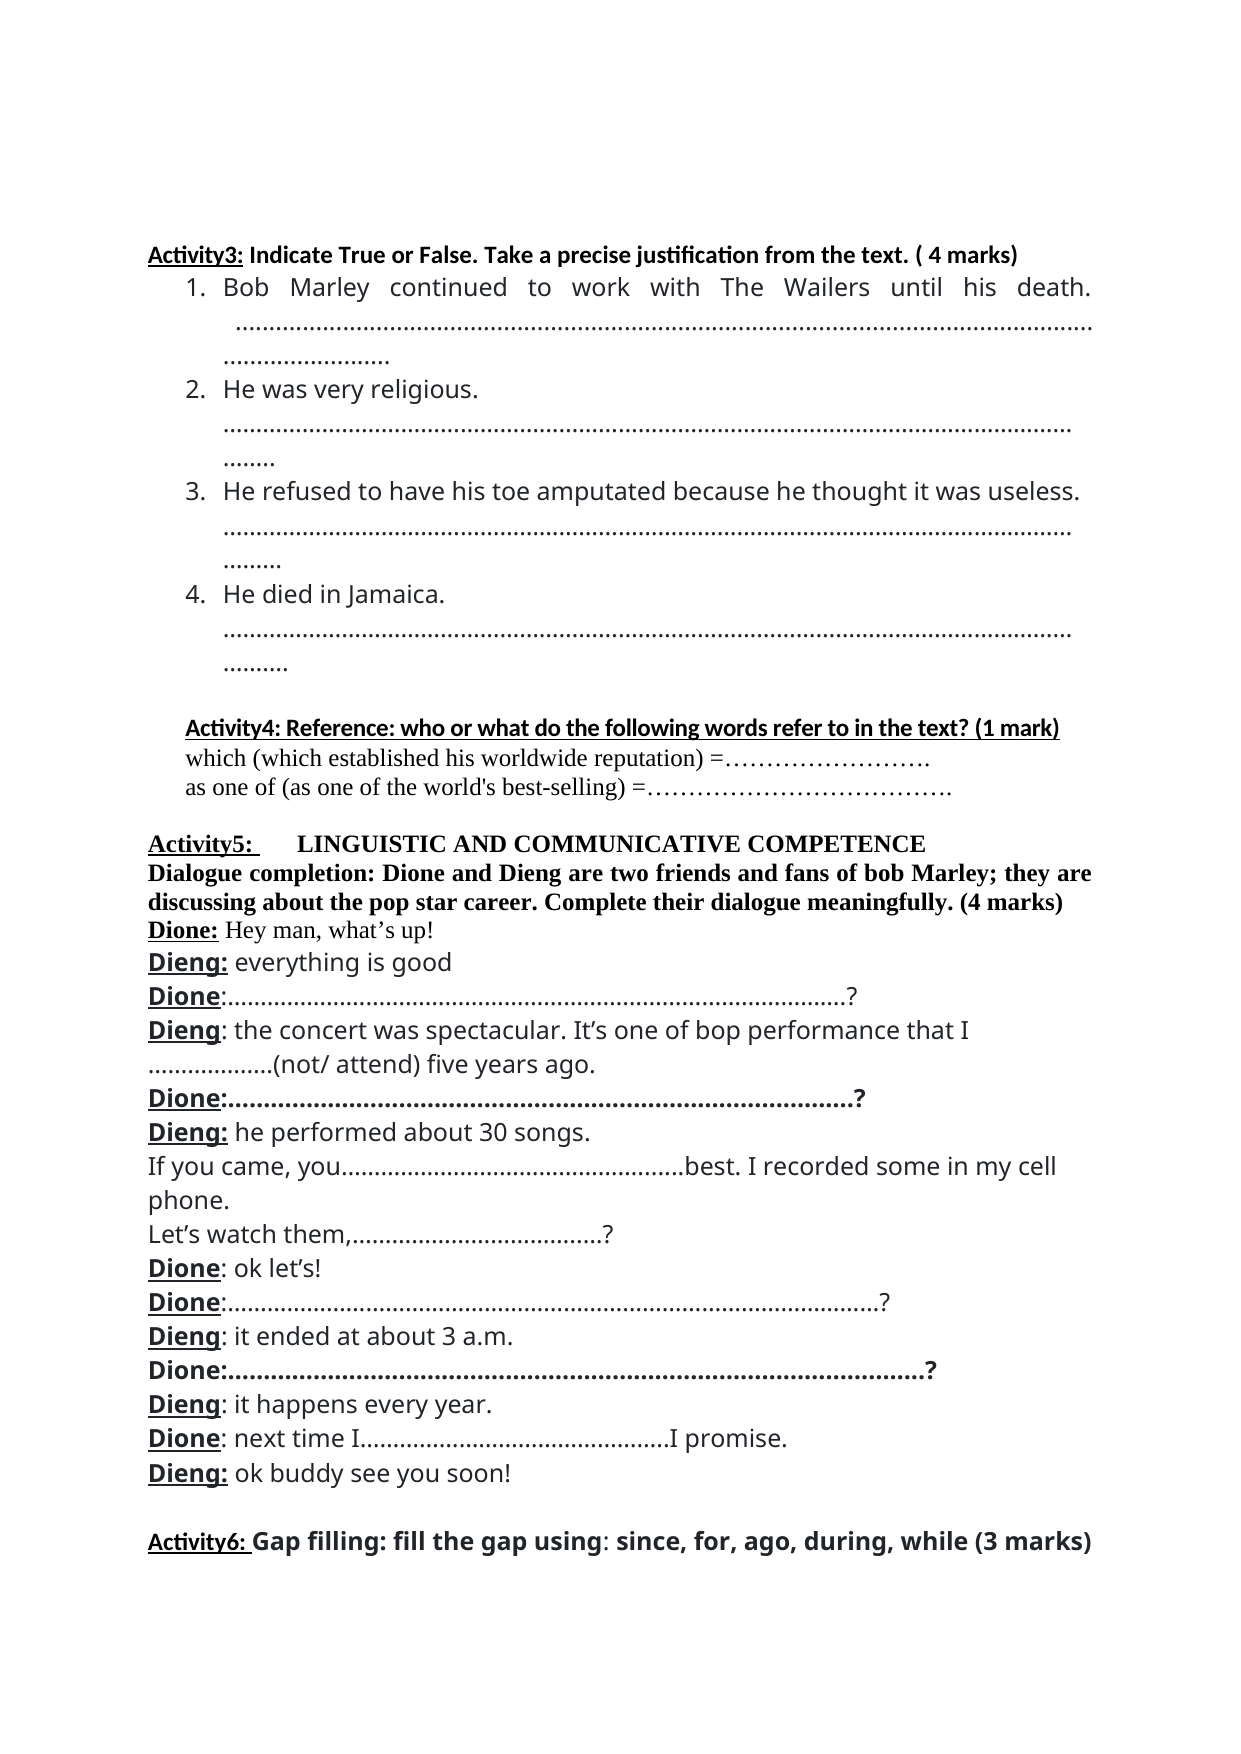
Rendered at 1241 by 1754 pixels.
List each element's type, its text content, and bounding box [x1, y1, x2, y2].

text If you came, you……………………………………….......best. I recorded some in my cell phone. [148, 1149, 1093, 1217]
text Let’s watch them,……………………………..…? [148, 1217, 1093, 1251]
text Dione:…………………………………………………………………………….? [148, 1081, 1093, 1114]
text Dione: next time I………………………………………..I promise. [148, 1421, 1093, 1455]
text Activity5: LINGUISTIC AND COMMUNICATIVE COMPETENCE [148, 829, 1093, 858]
text Dieng: the concert was spectacular. It’s one of bop performance that I ……………….(not/ attend) five years ago. [148, 1012, 1093, 1081]
text Activity6: Gap filling: fill the gap using: since, for, ago, during, while (3 marks) [148, 1523, 1093, 1557]
text Dione: ok let’s! [148, 1251, 1093, 1285]
text as one of (as one of the world's best-selling) =………………………………. [185, 772, 1093, 801]
text Dione:………………………………………………………………………………………? [148, 1285, 1093, 1319]
text Dieng: it happens every year. [148, 1387, 1093, 1421]
text Activity3: Indicate True or False. Take a precise justification from the text. ( 4 marks) [148, 239, 1093, 270]
text Dialogue completion: Dione and Dieng are two friends and fans of bob Marley; they are discussing about the pop star career. Complete their dialogue meaningfully. (4 marks) [148, 858, 1093, 916]
list He was very religious. ……………………………………………………………………………………………………………………….. [185, 372, 1093, 474]
list Bob Marley continued to work with The Wailers until his death. ......................................................................................................................................................... [185, 270, 1093, 372]
text Activity4: Reference: who or what do the following words refer to in the text? (1 mark) [185, 712, 1093, 743]
text Dieng: everything is good [148, 944, 1093, 978]
text Dieng: he performed about 30 songs. [148, 1114, 1093, 1149]
text Dieng: ok buddy see you soon! [148, 1455, 1093, 1489]
list He died in Jamaica. …………………………………………………………………………………………………………………………. [185, 576, 1093, 678]
text Dione: Hey man, what’s up! [148, 916, 1093, 944]
text Dione:………………………………………………………………………………….? [148, 978, 1093, 1012]
text Dieng: it ended at about 3 a.m. [148, 1319, 1093, 1353]
text which (which established his worldwide reputation) =……………………. [185, 743, 1093, 772]
text Dione:……………………………………………………………………………………..? [148, 1353, 1093, 1387]
list He refused to have his toe amputated because he thought it was useless. ………………………………………………………………………………………………………………………… [185, 474, 1093, 576]
